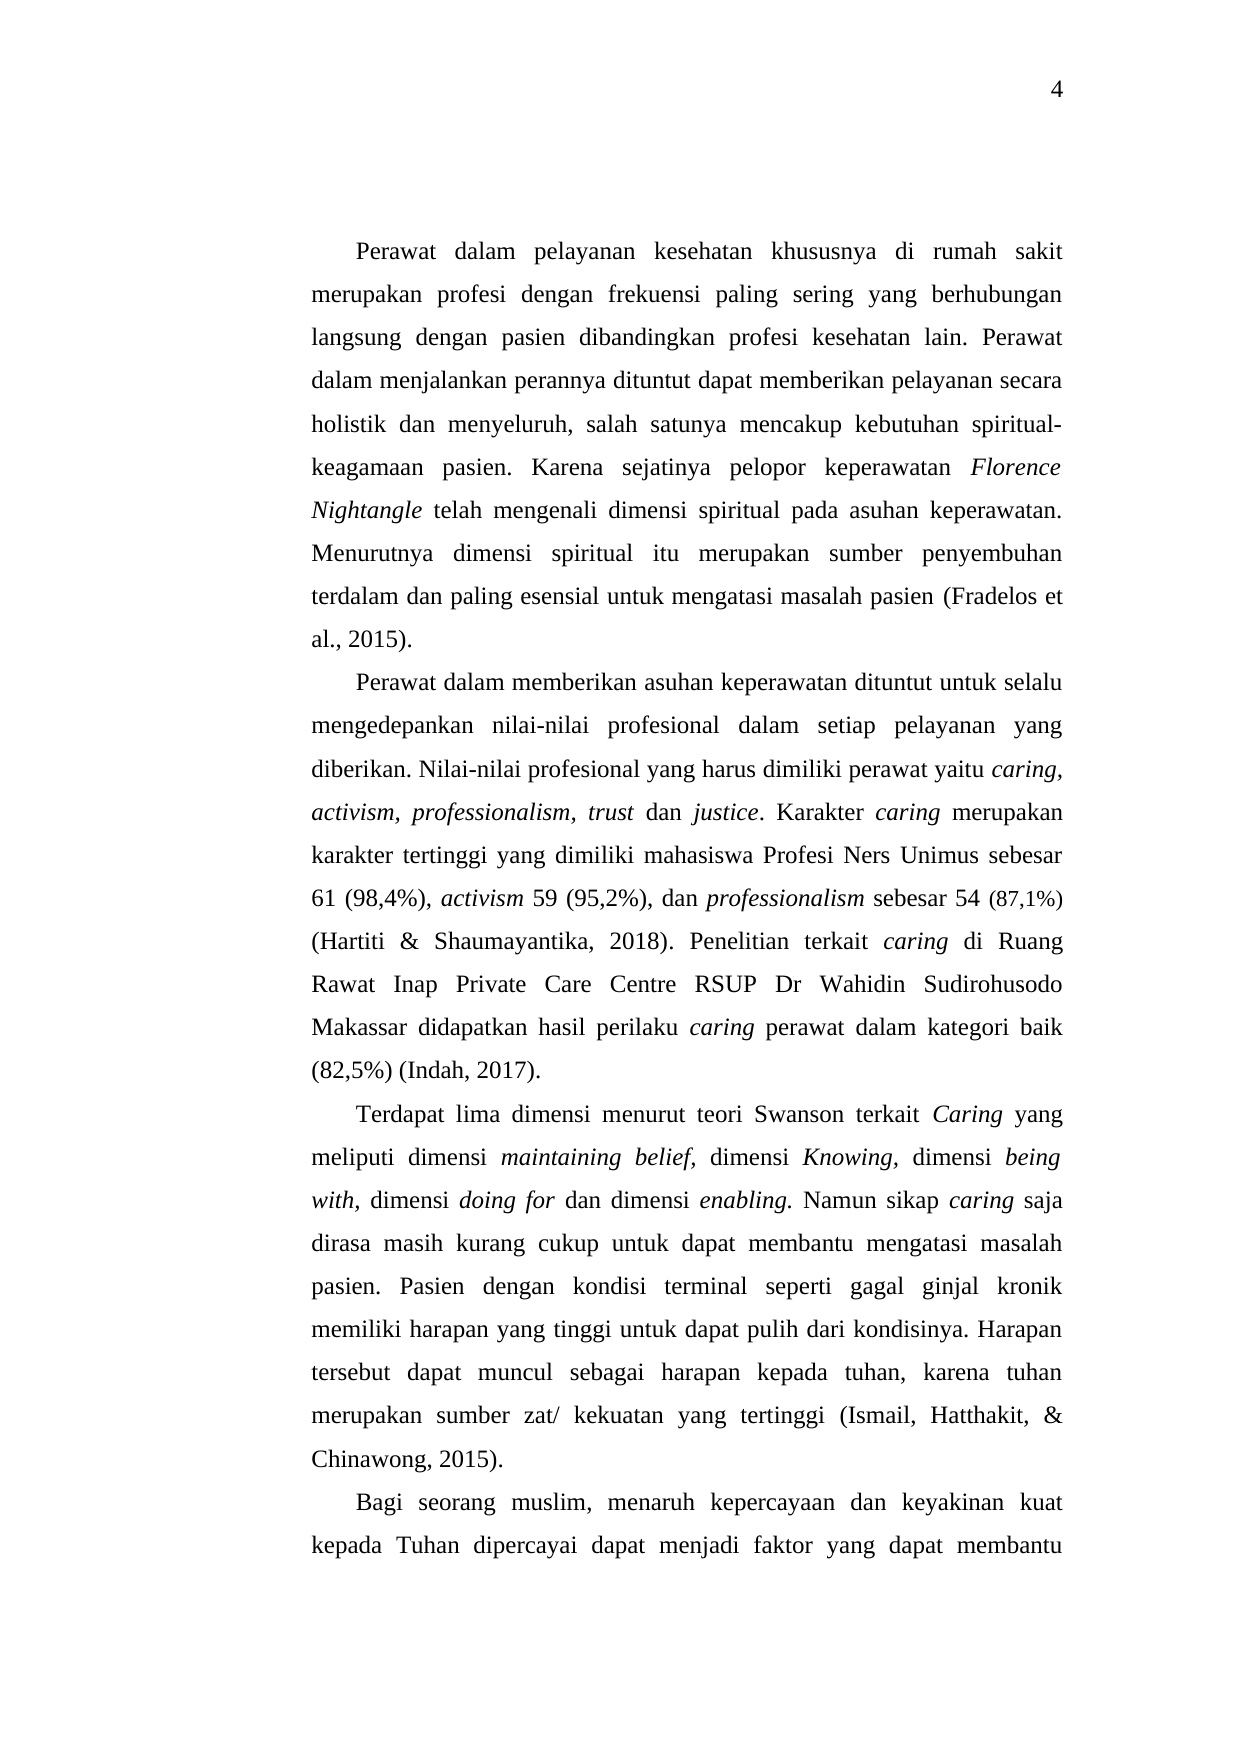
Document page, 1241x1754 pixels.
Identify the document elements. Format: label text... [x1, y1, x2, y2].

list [311, 1487, 1063, 1559]
list Terdapat lima dimensi menurut teori Swanson terkait Caring yang meliputi dimensi maintaining belief, dimensi Knowing, dimensi being with, dimensi doing for dan dimensi enabling. Namun sikap caring saja dirasa masih kurang cukup untuk dapat membantu mengatasi masalah pasien. Pasien dengan kondisi terminal seperti gagal ginjal kronik memiliki harapan yang tinggi untuk dapat pulih dari kondisinya. Harapan tersebut dapat muncul sebagai harapan kepada tuhan, karena tuhan merupakan sumber zat/ kekuatan yang tertinggi (Ismail, Hatthakit, & Chinawong, 2015). [311, 1099, 1063, 1472]
list Perawat dalam pelayanan kesehatan khususnya di rumah sakit merupakan profesi dengan frekuensi paling sering yang berhubungan langsung dengan pasien dibandingkan profesi kesehatan lain. Perawat dalam menjalankan perannya dituntut dapat memberikan pelayanan secara holistik dan menyeluruh, salah satunya mencakup kebutuhan spiritual-keagamaan pasien. Karena sejatinya pelopor keperawatan Florence Nightangle telah mengenali dimensi spiritual pada asuhan keperawatan. Menurutnya dimensi spiritual itu merupakan sumber penyembuhan terdalam dan paling esensial untuk mengatasi masalah pasien (Fradelos et al., 2015). [311, 236, 1063, 653]
list Perawat dalam memberikan asuhan keperawatan dituntut untuk selalu mengedepankan nilai-nilai profesional dalam setiap pelayanan yang diberikan. Nilai-nilai profesional yang harus dimiliki perawat yaitu caring, activism, professionalism, trust dan justice. Karakter caring merupakan karakter tertinggi yang dimiliki mahasiswa Profesi Ners Unimus sebesar 61 (98,4%), activism 59 (95,2%), dan professionalism sebesar 54 (87,1%) (Hartiti & Shaumayantika, 2018). Penelitian terkait caring di Ruang Rawat Inap Private Care Centre RSUP Dr Wahidin Sudirohusodo Makassar didapatkan hasil perilaku caring perawat dalam kategori baik (82,5%) (Indah, 2017). [311, 667, 1063, 1084]
